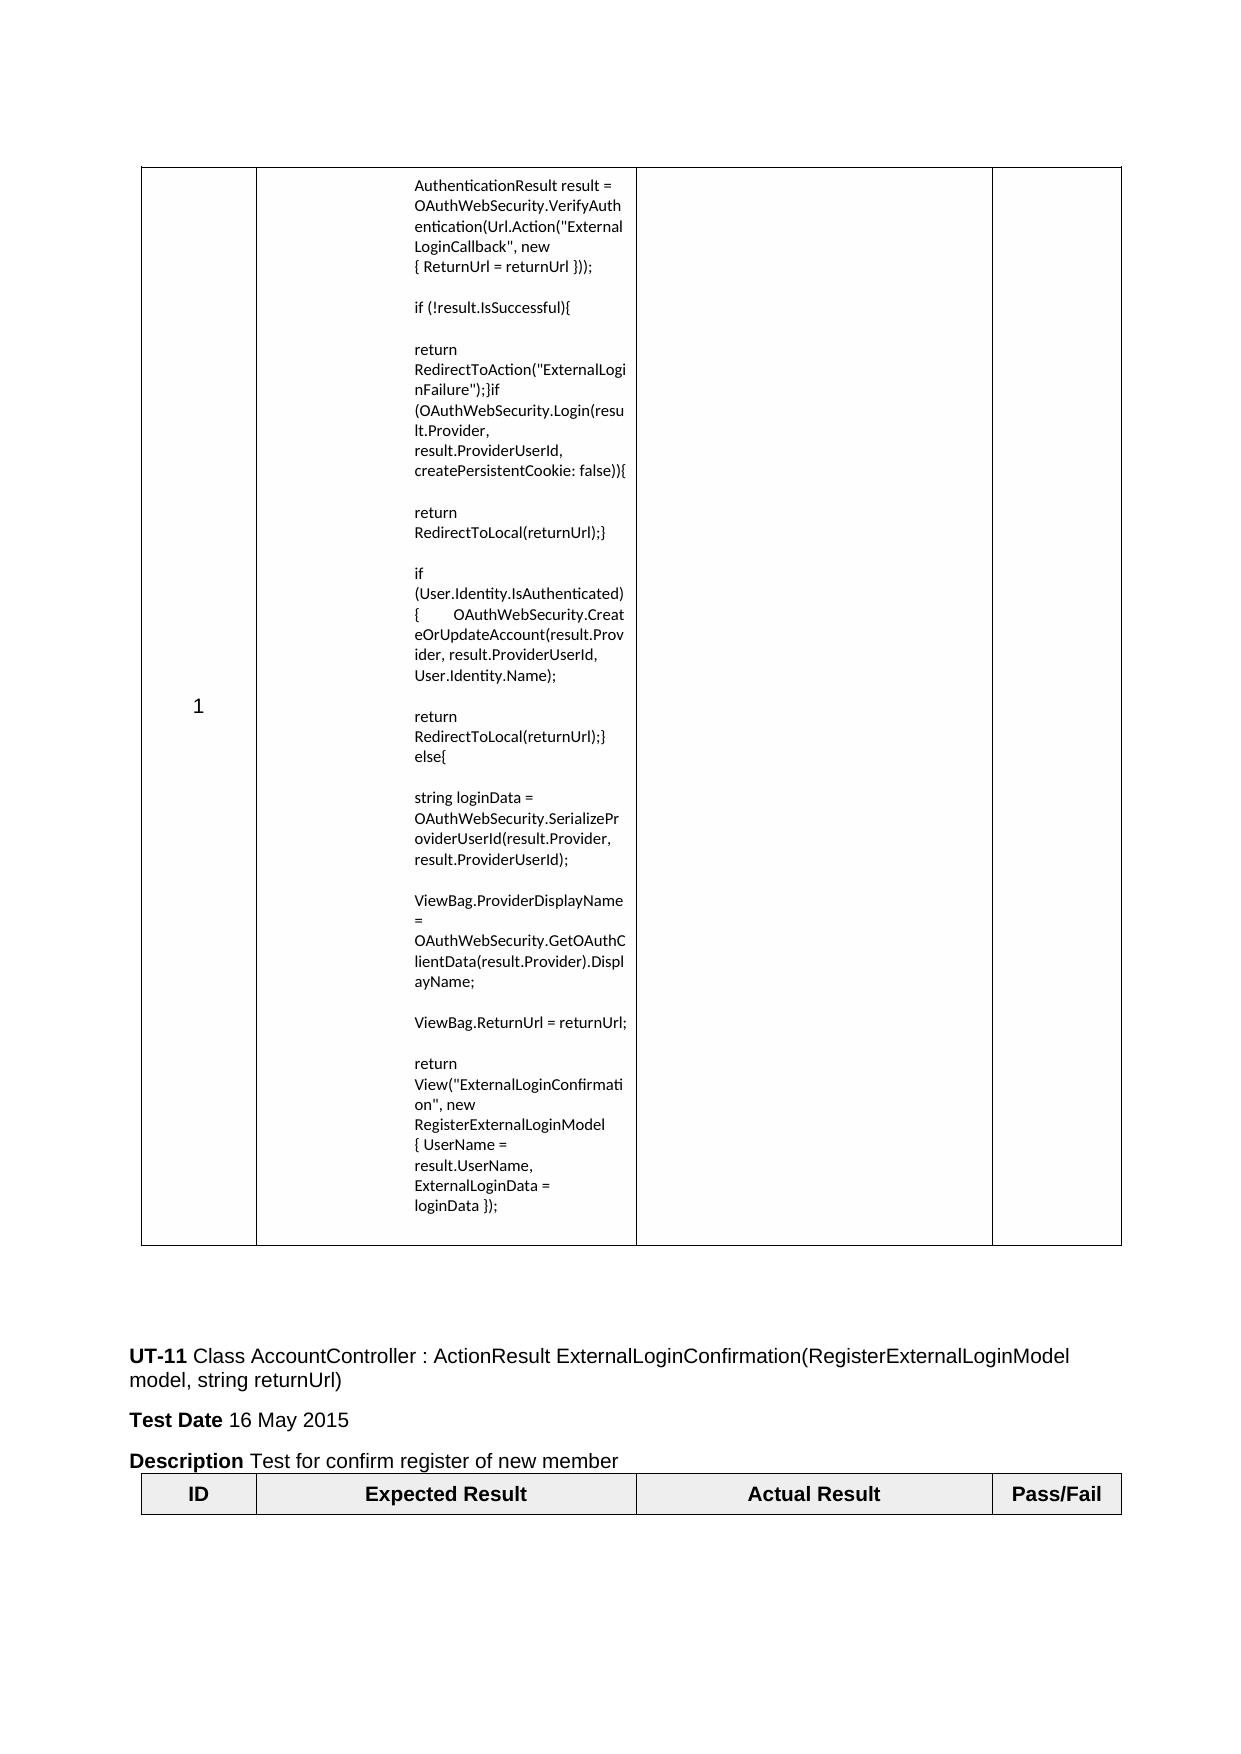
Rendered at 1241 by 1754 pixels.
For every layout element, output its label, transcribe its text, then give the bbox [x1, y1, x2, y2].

table_header Pass/Fail [993, 1474, 1121, 1514]
table_header Expected Result [257, 1474, 636, 1514]
text Test Date 16 May 2015 [129, 1408, 1111, 1432]
text UT-11 Class AccountController : ActionResult ExternalLoginConfirmation(RegisterExternalLoginModel model, string returnUrl) [129, 1343, 1111, 1391]
text Description Test for confirm register of new member [129, 1449, 1111, 1473]
table_header Actual Result [637, 1474, 992, 1514]
table_cell [993, 168, 1121, 1245]
table_cell AuthenticationResult result = OAuthWebSecurity.VerifyAuthentication(Url.Action("ExternalLoginCallback", new { ReturnUrl = returnUrl })); if (!result.IsSuccessful){ return RedirectToAction("ExternalLoginFailure");}if (OAuthWebSecurity.Login(result.Provider, result.ProviderUserId, createPersistentCookie: false)){ return RedirectToLocal(returnUrl);} if (User.Identity.IsAuthenticated){ OAuthWebSecurity.CreateOrUpdateAccount(result.Provider, result.ProviderUserId, User.Identity.Name); return RedirectToLocal(returnUrl);} else{ string loginData = OAuthWebSecurity.SerializeProviderUserId(result.Provider, result.ProviderUserId); ViewBag.ProviderDisplayName = OAuthWebSecurity.GetOAuthClientData(result.Provider).DisplayName; ViewBag.ReturnUrl = returnUrl; return View("ExternalLoginConfirmation", new RegisterExternalLoginModel { UserName = result.UserName, ExternalLoginData = loginData }); [257, 168, 636, 1245]
table_cell [637, 168, 992, 1245]
table_cell 1 [142, 168, 256, 1245]
table_header ID [142, 1474, 256, 1514]
